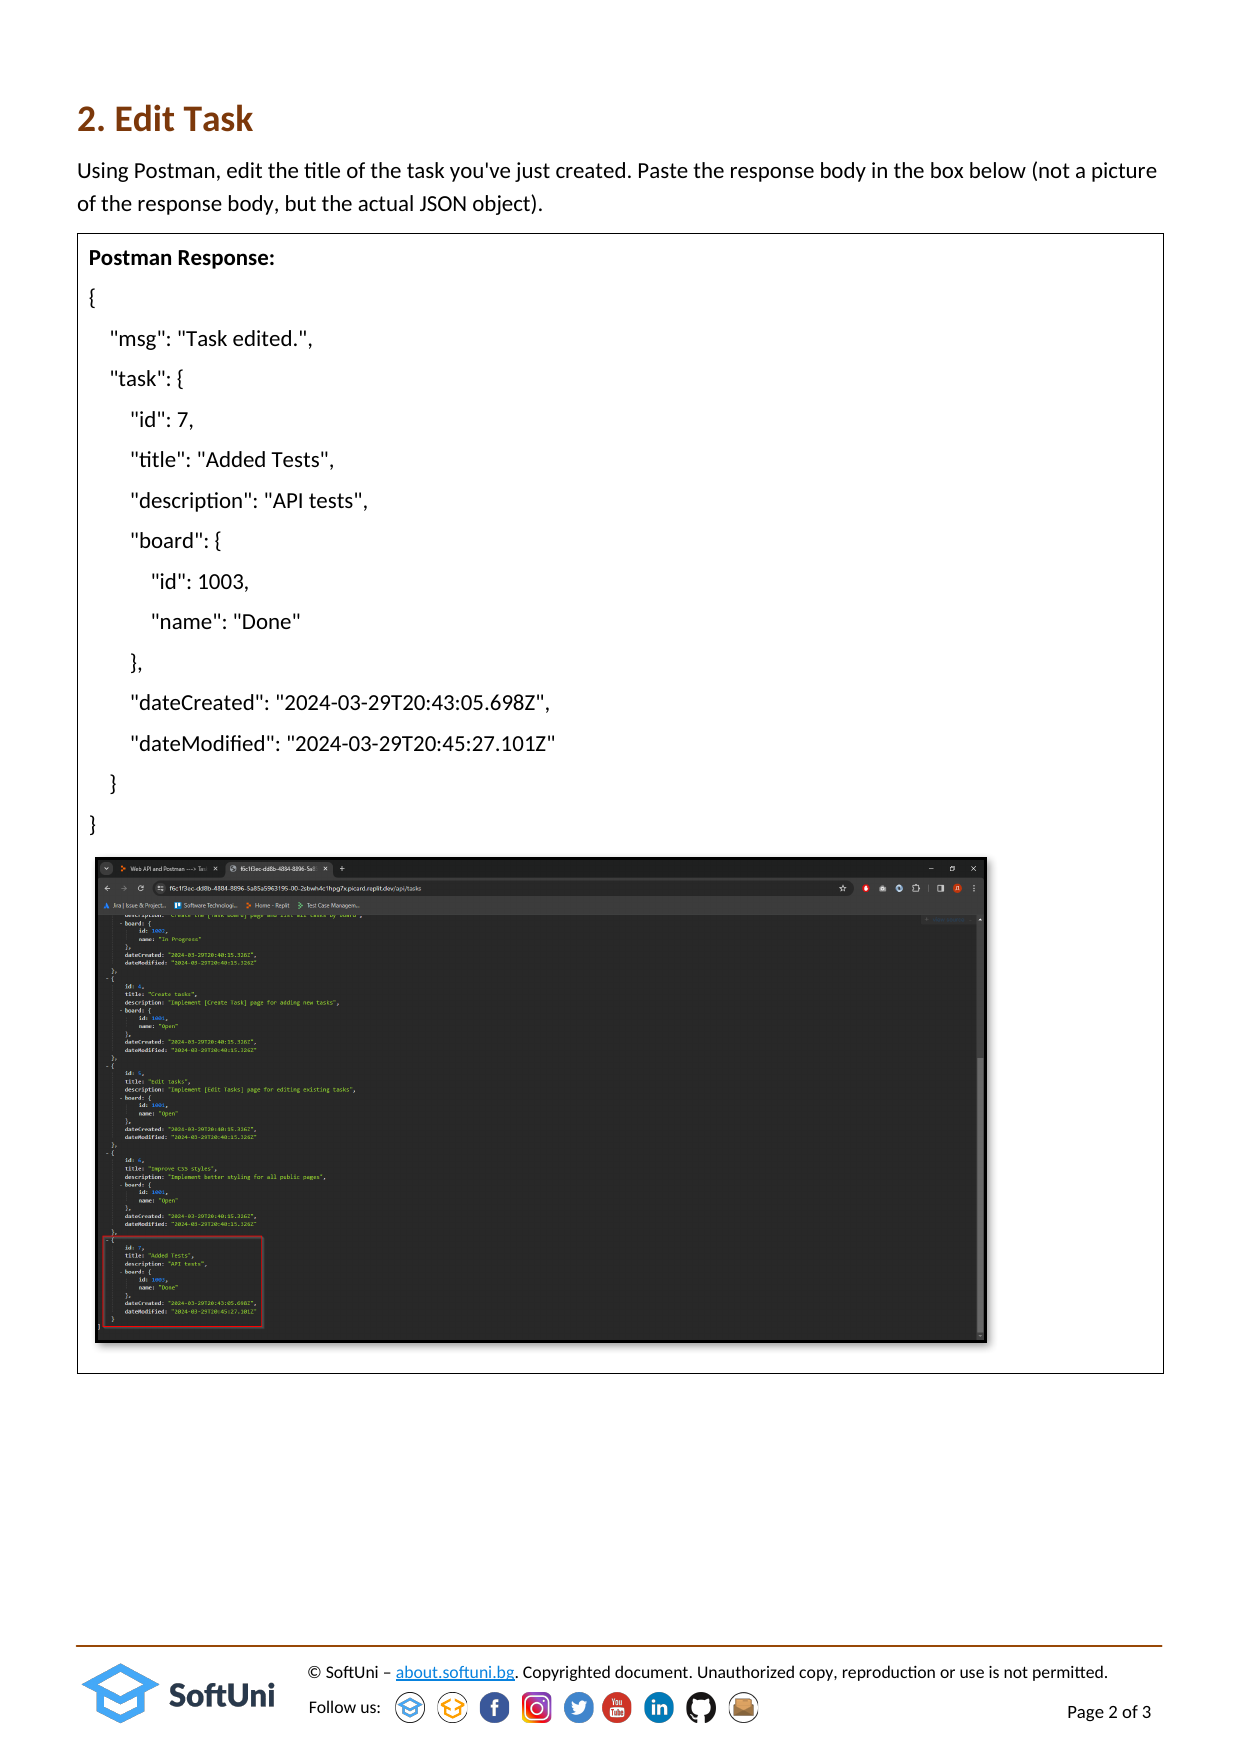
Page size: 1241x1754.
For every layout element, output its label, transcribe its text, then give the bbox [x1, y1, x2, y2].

picture [75, 1658, 281, 1729]
picture [658, 1705, 667, 1714]
picture [395, 1692, 425, 1723]
picture [665, 1692, 674, 1701]
picture [644, 1692, 653, 1701]
picture [728, 1692, 759, 1723]
picture [437, 1692, 468, 1723]
picture [98, 860, 984, 1340]
picture [602, 1692, 632, 1723]
picture [644, 1714, 653, 1723]
text Using Postman, edit the title of the task you've just created. Paste the response body in the box below (not a picture of the response body, but the actual JSON object). [77, 156, 1163, 217]
picture [665, 1714, 674, 1723]
picture [564, 1692, 594, 1723]
picture [522, 1692, 552, 1723]
table_header Postman Response: { "msg": "Task edited.", "task": { "id": 7, "title": "Added Tests", "description": "API tests", "board": { "id": 1003, "name": "Done" }, "dateCreated": "2024-03-29T20:43:05.698Z", "dateModified": "2024-03-29T20:45:27.101Z" } } [78, 234, 1163, 1372]
picture [686, 1692, 716, 1723]
subtitle Edit Task [77, 95, 1163, 141]
picture [479, 1692, 510, 1723]
